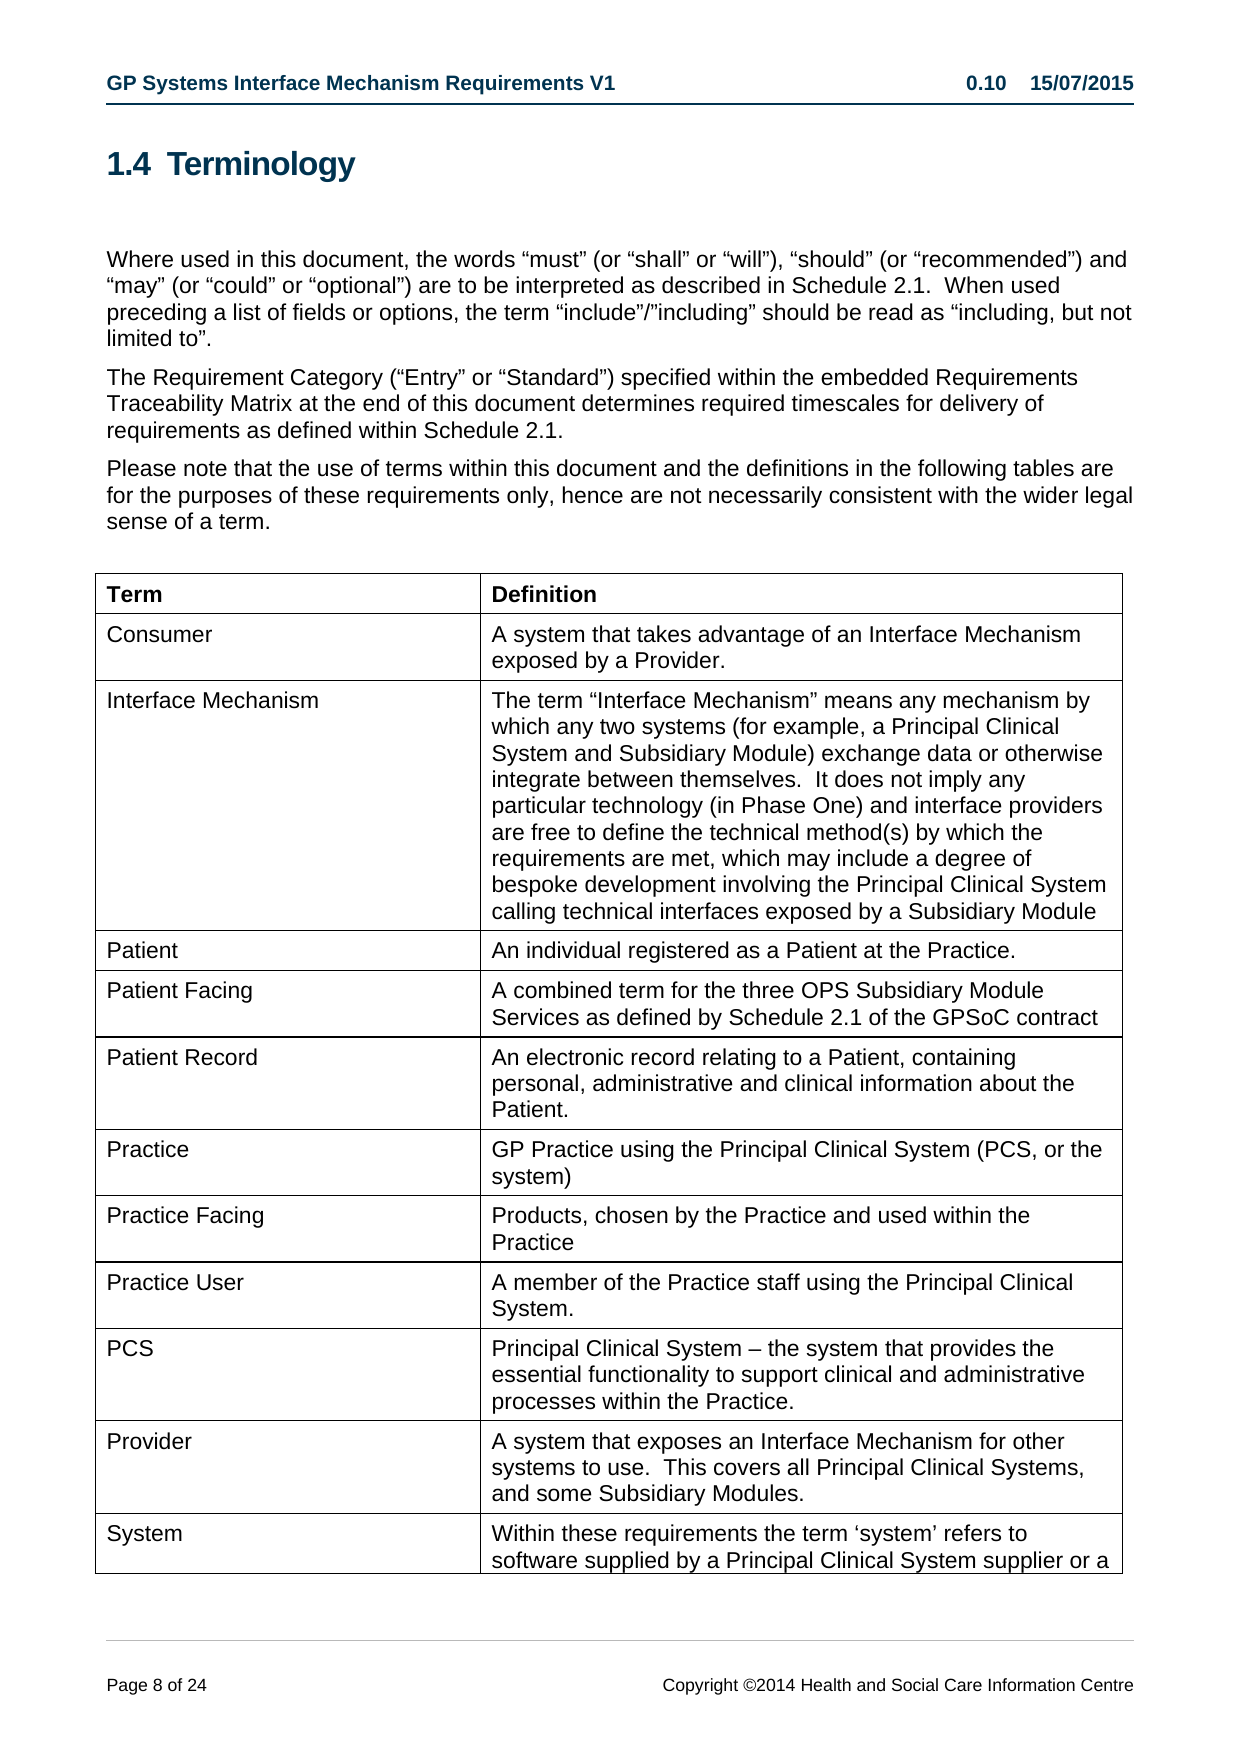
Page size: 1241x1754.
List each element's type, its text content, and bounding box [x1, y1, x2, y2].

text The Requirement Category (“Entry” or “Standard”) specified within the embedded Requirements Traceability Matrix at the end of this document determines required timescales for delivery of requirements as defined within Schedule 2.1. [106, 364, 1134, 443]
table_cell A system that takes advantage of an Interface Mechanism exposed by a Provider. [481, 614, 1122, 679]
table_cell Practice Facing [96, 1196, 480, 1261]
table_header Definition [481, 574, 1122, 613]
table_cell A combined term for the three OPS Subsidiary Module Services as defined by Schedule 2.1 of the GPSoC contract [481, 971, 1122, 1036]
text Where used in this document, the words “must” (or “shall” or “will”), “should” (or “recommended”) and “may” (or “could” or “optional”) are to be interpreted as described in Schedule 2.1. When used preceding a list of fields or options, the term “include”/”including” should be read as “including, but not limited to”. [106, 246, 1134, 351]
table_cell Consumer [96, 614, 480, 679]
table_cell System [96, 1514, 480, 1573]
table_cell An individual registered as a Patient at the Practice. [481, 931, 1122, 970]
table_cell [481, 1514, 1122, 1573]
subtitle Terminology [106, 144, 1134, 182]
table_cell A system that exposes an Interface Mechanism for other systems to use. This covers all Principal Clinical Systems, and some Subsidiary Modules. [481, 1421, 1122, 1513]
table_cell Patient Record [96, 1038, 480, 1129]
table_cell A member of the Practice staff using the Principal Clinical System. [481, 1263, 1122, 1328]
table_cell PCS [96, 1329, 480, 1420]
table_cell Products, chosen by the Practice and used within the Practice [481, 1196, 1122, 1261]
text Please note that the use of terms within this document and the definitions in the following tables are for the purposes of these requirements only, hence are not necessarily consistent with the wider legal sense of a term. [106, 455, 1134, 534]
table_cell The term “Interface Mechanism” means any mechanism by which any two systems (for example, a Principal Clinical System and Subsidiary Module) exchange data or otherwise integrate between themselves. It does not imply any particular technology (in Phase One) and interface providers are free to define the technical method(s) by which the requirements are met, which may include a degree of bespoke development involving the Principal Clinical System calling technical interfaces exposed by a Subsidiary Module [481, 681, 1122, 930]
table_cell Interface Mechanism [96, 681, 480, 930]
table_cell Practice User [96, 1263, 480, 1328]
table_cell Practice [96, 1130, 480, 1195]
table_cell Provider [96, 1421, 480, 1513]
table_cell Principal Clinical System – the system that provides the essential functionality to support clinical and administrative processes within the Practice. [481, 1329, 1122, 1420]
table_cell Patient [96, 931, 480, 970]
table_cell An electronic record relating to a Patient, containing personal, administrative and clinical information about the Patient. [481, 1038, 1122, 1129]
table_cell GP Practice using the Principal Clinical System (PCS, or the system) [481, 1130, 1122, 1195]
table_header Term [96, 574, 480, 613]
table_cell Patient Facing [96, 971, 480, 1036]
